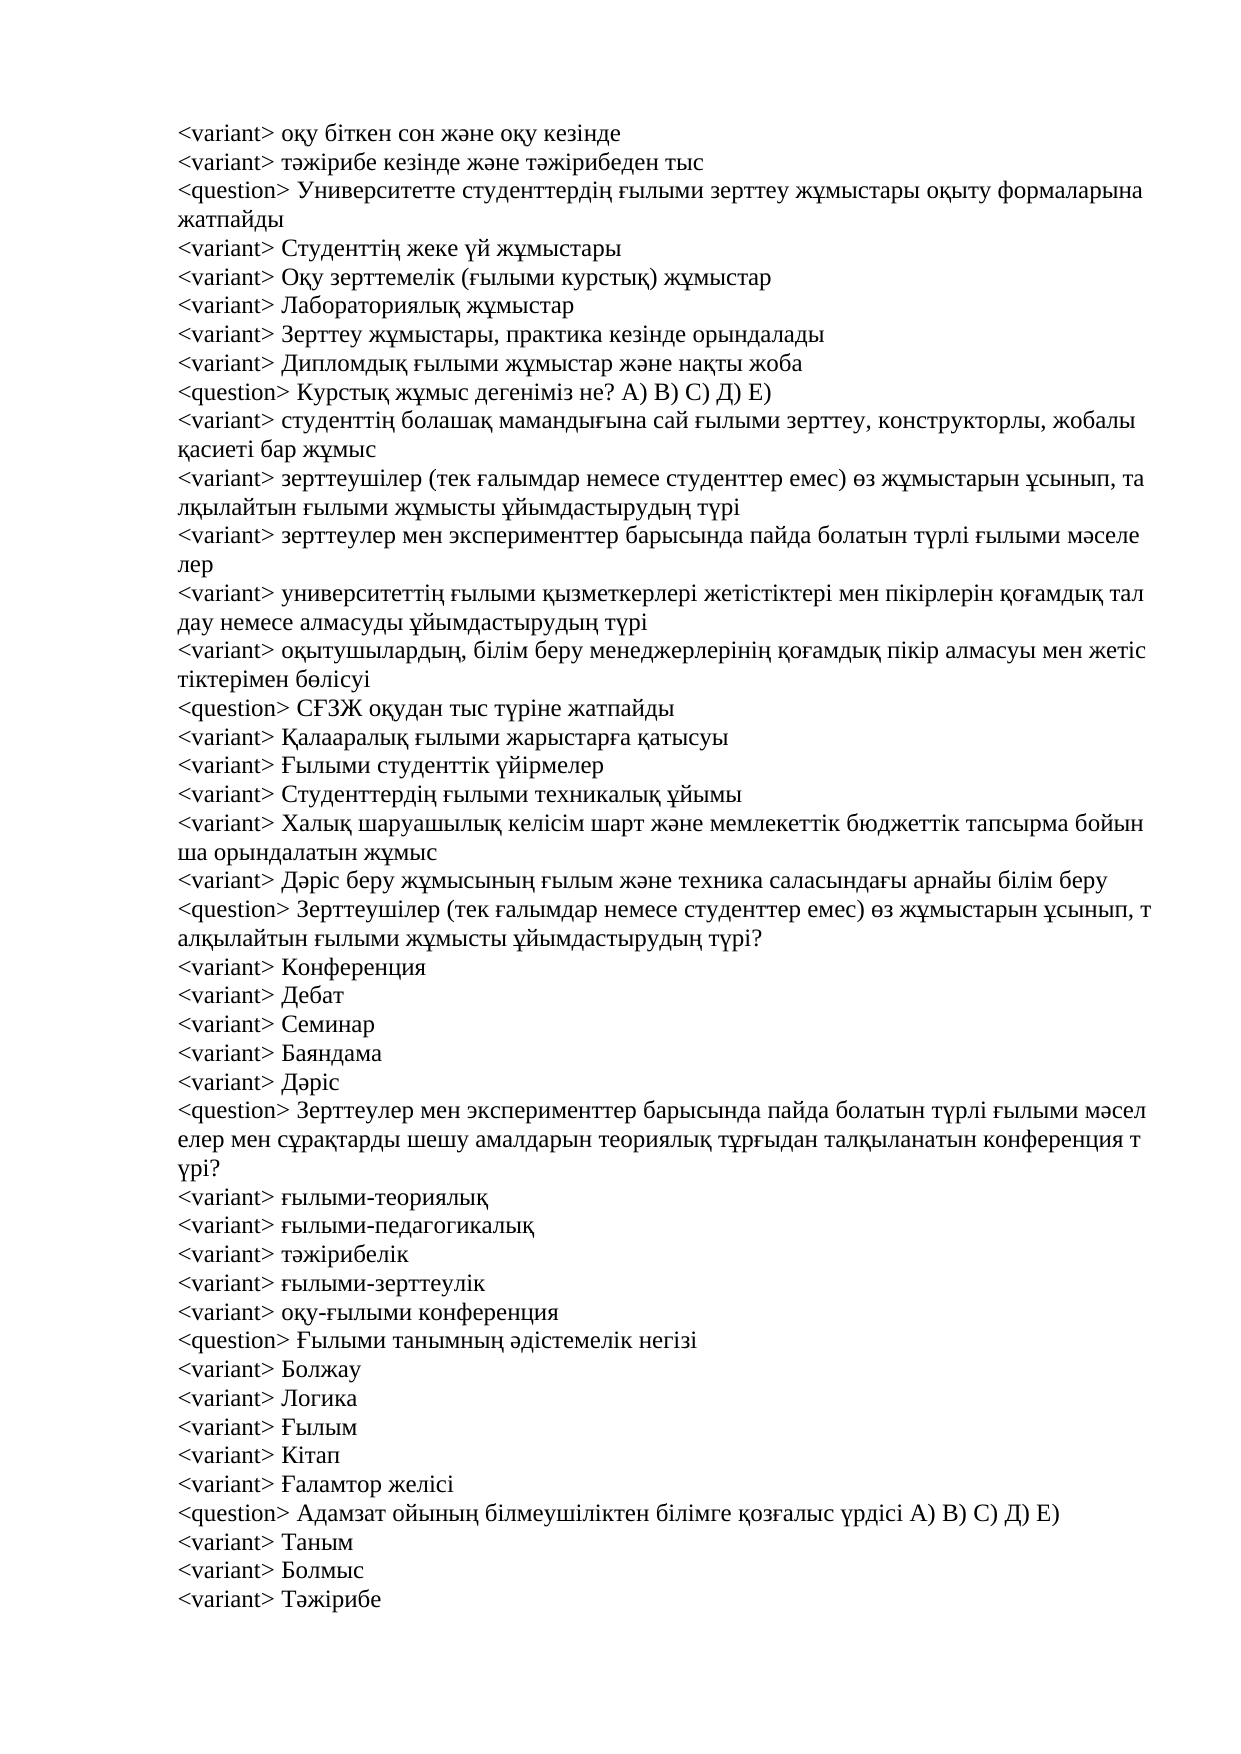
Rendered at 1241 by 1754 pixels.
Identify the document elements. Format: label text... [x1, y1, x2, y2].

text <variant> Ғаламтор желісі [177, 1469, 1152, 1498]
text <variant> Оқу зерттемелік (ғылыми курстық) жұмыстар [177, 262, 1152, 291]
text <variant> Дәріс [177, 1067, 1152, 1096]
text <question> Курстық жұмыс дегеніміз не? А) В) С) Д) Е) [177, 377, 1152, 406]
text <variant> Тәжірибе [177, 1584, 1152, 1613]
text <variant> Ғылыми студенттік үйірмелер [177, 751, 1152, 779]
text <variant> Дипломдық ғылыми жұмыстар және нақты жоба [177, 348, 1152, 377]
text <variant> университеттің ғылыми қызметкерлері жетістіктері мен пікірлерін қоғамдық талдау немесе алмасуды ұйымдастырудың түрі [177, 578, 1152, 636]
text <question> Ғылыми танымның әдістемелік негізі [177, 1326, 1152, 1354]
text <question> СҒЗЖ оқудан тыс түріне жатпайды [177, 693, 1152, 722]
text <variant> зерттеушілер (тек ғалымдар немесе студенттер емес) өз жұмыстарын ұсынып, талқылайтын ғылыми жұмысты ұйымдастырудың түрі [177, 463, 1152, 521]
text <variant> Ғылым [177, 1412, 1152, 1441]
text <variant> Лабораториялық жұмыстар [177, 291, 1152, 319]
text <question> Зерттеулер мен эксперименттер барысында пайда болатын түрлі ғылыми мәселелер мен сұрақтарды шешу амалдарын теориялық тұрғыдан талқыланатын конференция түрі? [177, 1096, 1152, 1182]
text <variant> оқу-ғылыми конференция [177, 1297, 1152, 1326]
text <variant> оқу біткен сон және оқу кезінде [177, 118, 1152, 147]
text <variant> Конференция [177, 952, 1152, 981]
text <question> Зерттеушілер (тек ғалымдар немесе студенттер емес) өз жұмыстарын ұсынып, талқылайтын ғылыми жұмысты ұйымдастырудың түрі? [177, 894, 1152, 952]
text <variant> Дебат [177, 981, 1152, 1009]
text <variant> оқытушылардың, білім беру менеджерлерінің қоғамдық пікір алмасуы мен жетістіктерімен бөлісуі [177, 636, 1152, 693]
text <variant> Болжау [177, 1354, 1152, 1383]
text <variant> Дәріс беру жұмысының ғылым және техника саласындағы арнайы білім беру [177, 866, 1152, 894]
text <variant> студенттің болашақ мамандығына сай ғылыми зерттеу, конструкторлы, жобалы қасиеті бар жұмыс [177, 406, 1152, 463]
text <variant> Халық шаруашылық келісім шарт және мемлекеттік бюджеттік тапсырма бойынша орындалатын жұмыс [177, 808, 1152, 866]
text <variant> Студенттің жеке үй жұмыстары [177, 233, 1152, 262]
text <question> Адамзат ойының білмеушіліктен білімге қозғалыс үрдісі А) В) С) Д) Е) [177, 1498, 1152, 1527]
text <variant> ғылыми-зерттеулік [177, 1268, 1152, 1297]
text <variant> Семинар [177, 1009, 1152, 1038]
text <variant> Студенттердің ғылыми техникалық ұйымы [177, 779, 1152, 808]
text <variant> тәжірибе кезінде және тәжірибеден тыс [177, 147, 1152, 176]
text <variant> Зерттеу жұмыстары, практика кезінде орындалады [177, 319, 1152, 348]
text <variant> зерттеулер мен эксперименттер барысында пайда болатын түрлі ғылыми мәселелер [177, 521, 1152, 578]
text <variant> Баяндама [177, 1038, 1152, 1067]
text <variant> ғылыми-теориялық [177, 1182, 1152, 1211]
text <variant> ғылыми-педагогикалық [177, 1211, 1152, 1239]
text <variant> Таным [177, 1527, 1152, 1556]
text <variant> Кітап [177, 1441, 1152, 1469]
text <variant> Қалааралық ғылыми жарыстарға қатысуы [177, 722, 1152, 751]
text <question> Университетте студенттердің ғылыми зерттеу жұмыстары оқыту формаларына жатпайды [177, 176, 1152, 233]
text <variant> тәжірибелік [177, 1239, 1152, 1268]
text <variant> Болмыс [177, 1556, 1152, 1584]
text <variant> Логика [177, 1383, 1152, 1412]
